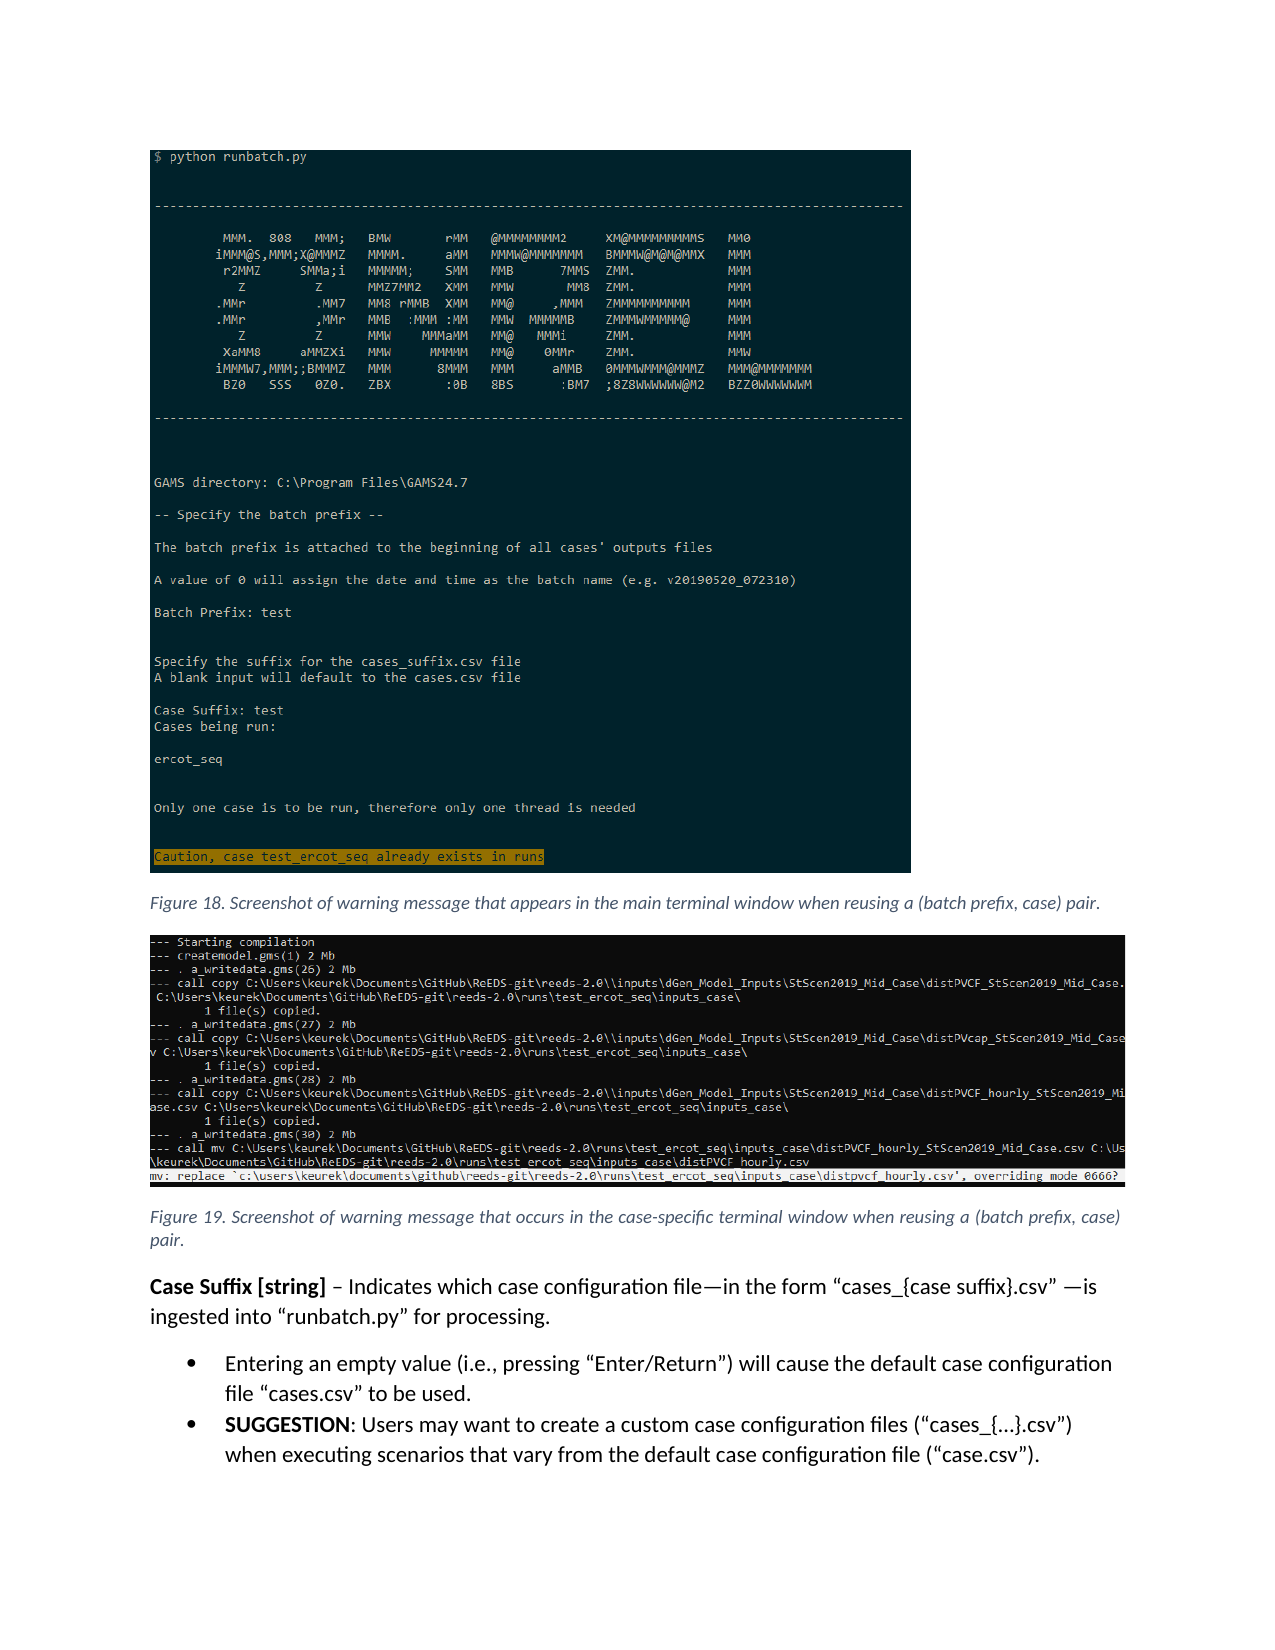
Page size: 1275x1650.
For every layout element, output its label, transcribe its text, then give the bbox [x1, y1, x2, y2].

list SUGGESTION: Users may want to create a custom case configuration files (“cases_{…}.csv”) when executing scenarios that vary from the default case configuration file (“case.csv”). [187, 1410, 1125, 1468]
picture [150, 150, 911, 873]
picture [150, 935, 1125, 1187]
list Entering an empty value (i.e., pressing “Enter/Return”) will cause the default case configuration file “cases.csv” to be used. [187, 1349, 1125, 1408]
text Figure 18. Screenshot of warning message that appears in the main terminal window when reusing a (batch prefix, case) pair. [150, 892, 1125, 914]
text Figure 19. Screenshot of warning message that occurs in the case-specific terminal window when reusing a (batch prefix, case) pair. [150, 1206, 1125, 1251]
text Case Suffix [string] – Indicates which case configuration file—in the form “cases_{case suffix}.csv” —is ingested into “runbatch.py” for processing. [150, 1272, 1125, 1331]
